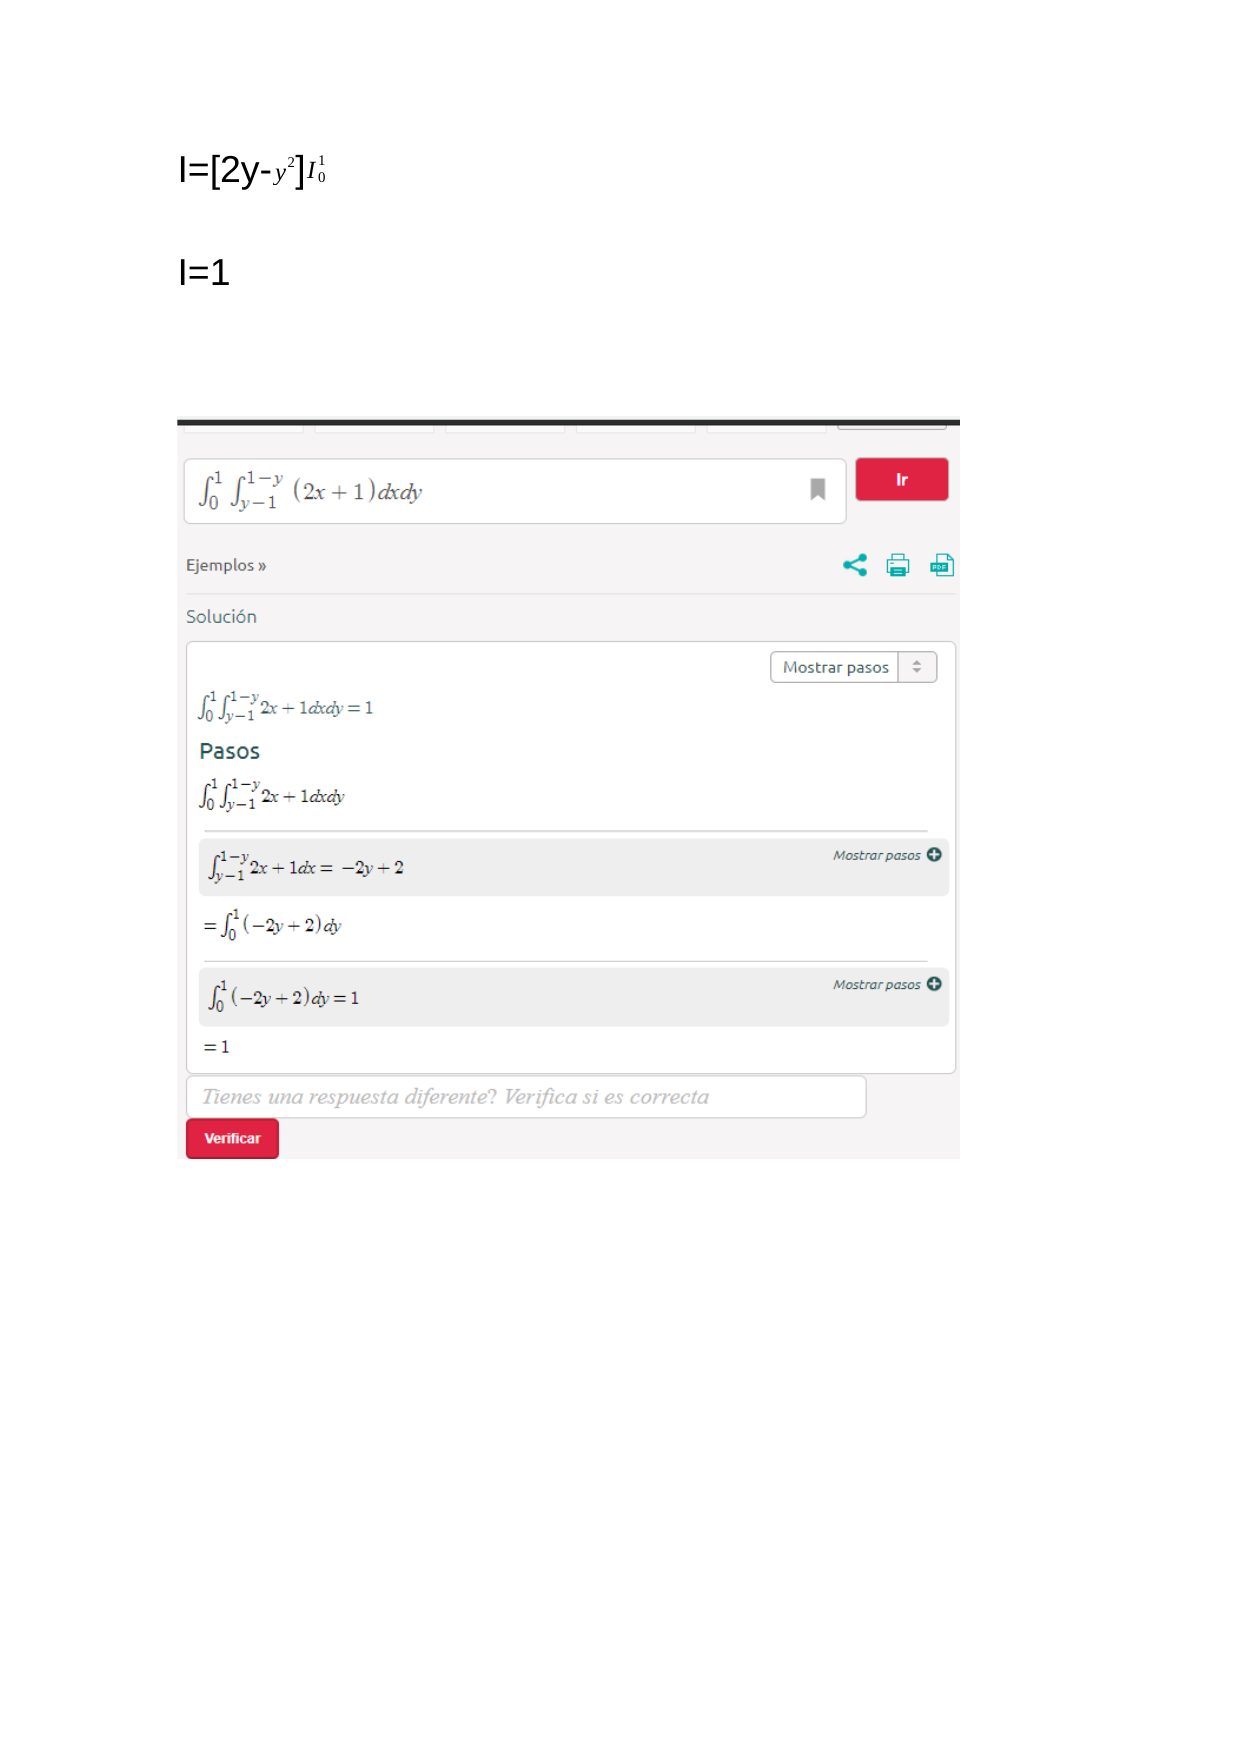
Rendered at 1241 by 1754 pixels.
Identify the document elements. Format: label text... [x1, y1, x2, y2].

text I=1 [177, 251, 1063, 294]
text I=[2y-] [177, 148, 1063, 191]
picture [177, 416, 960, 1159]
